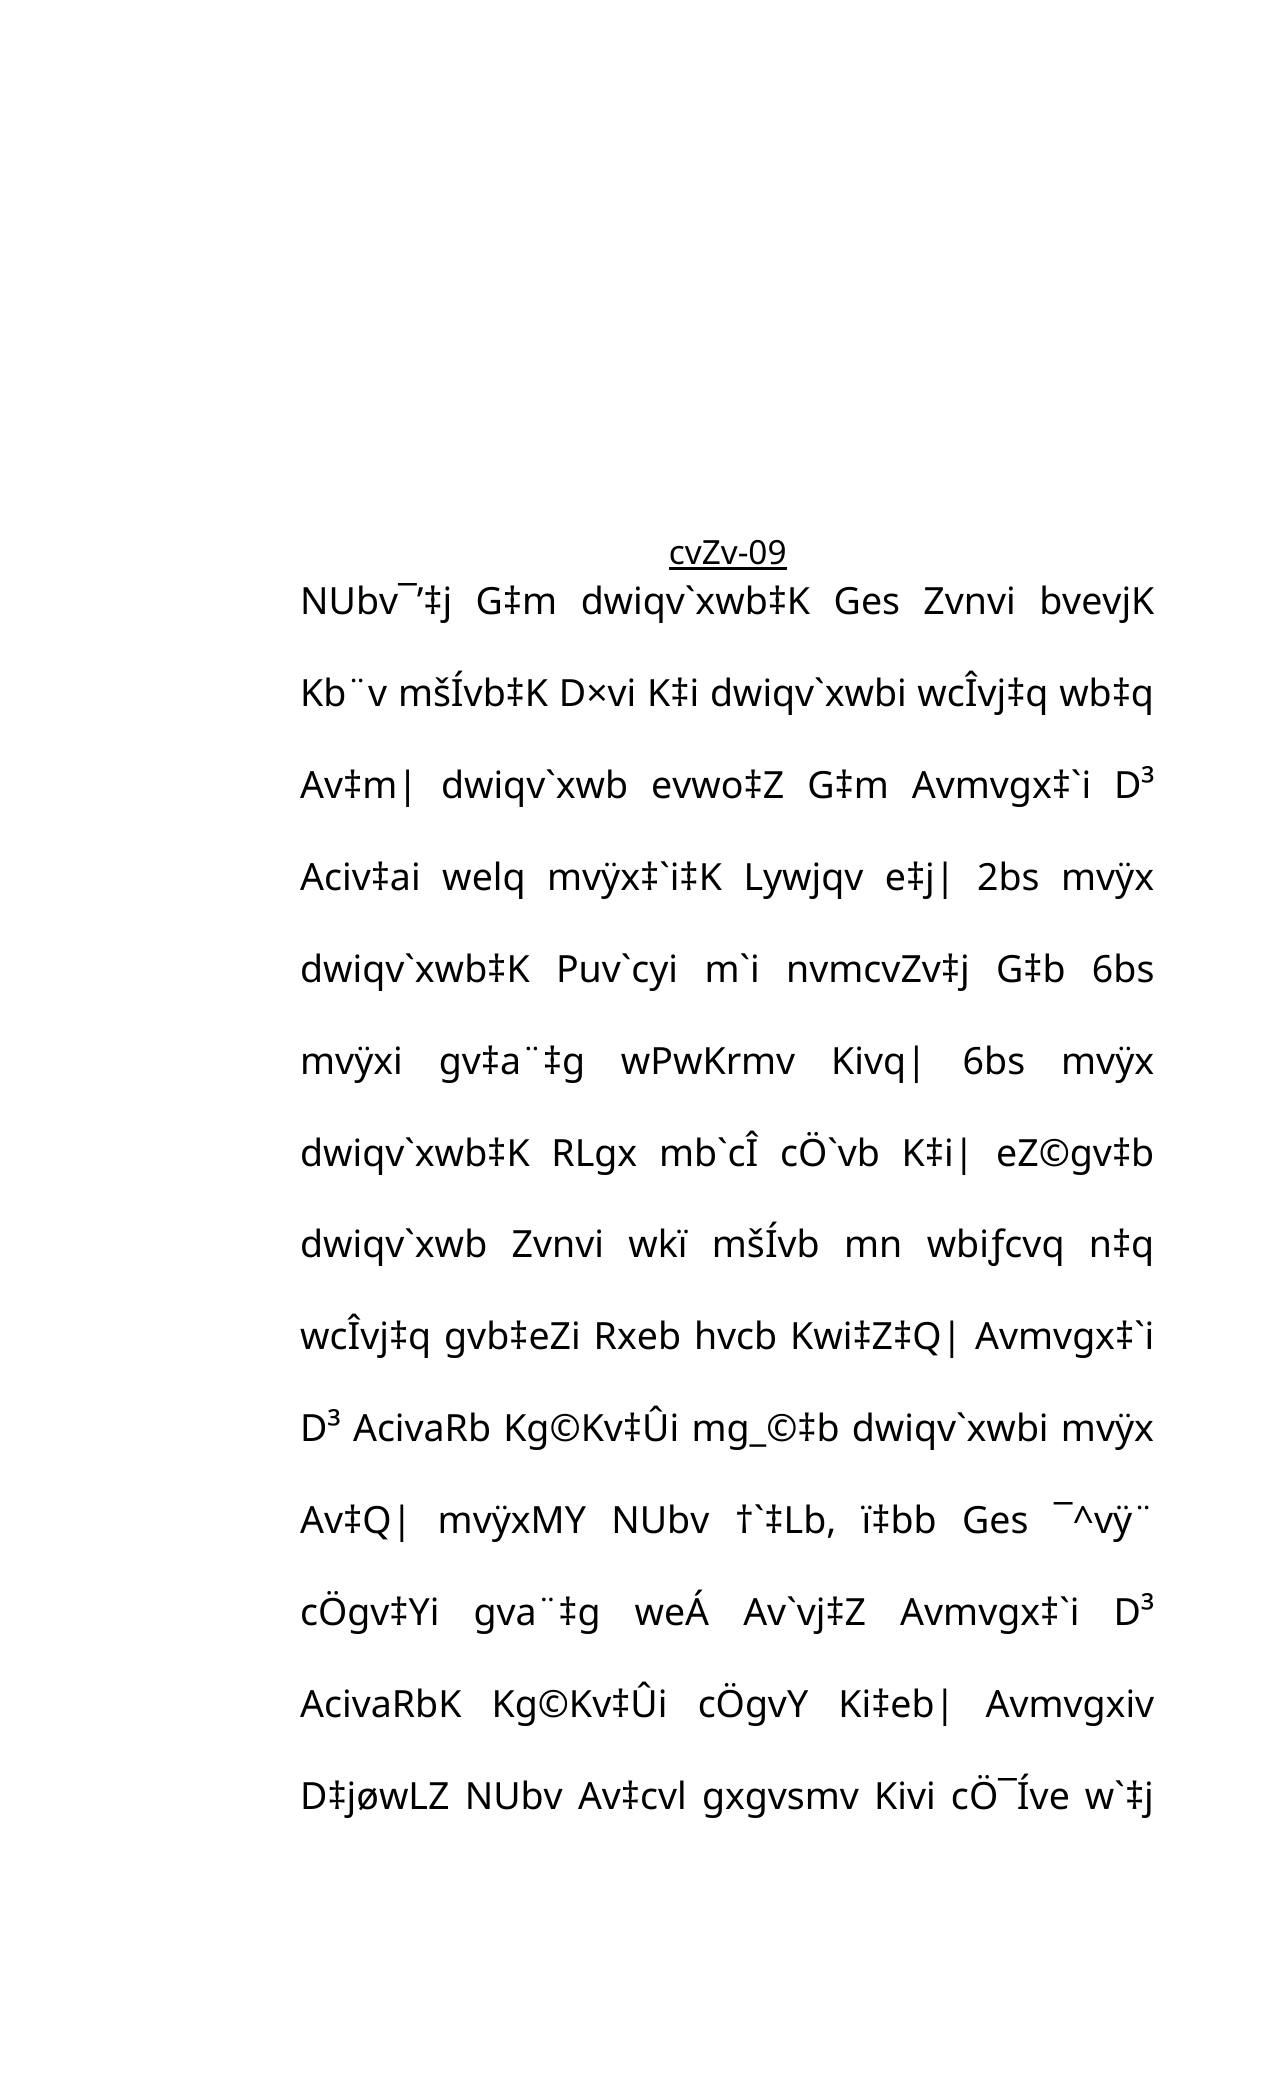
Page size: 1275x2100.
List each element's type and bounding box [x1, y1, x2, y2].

list [300, 574, 1155, 1820]
